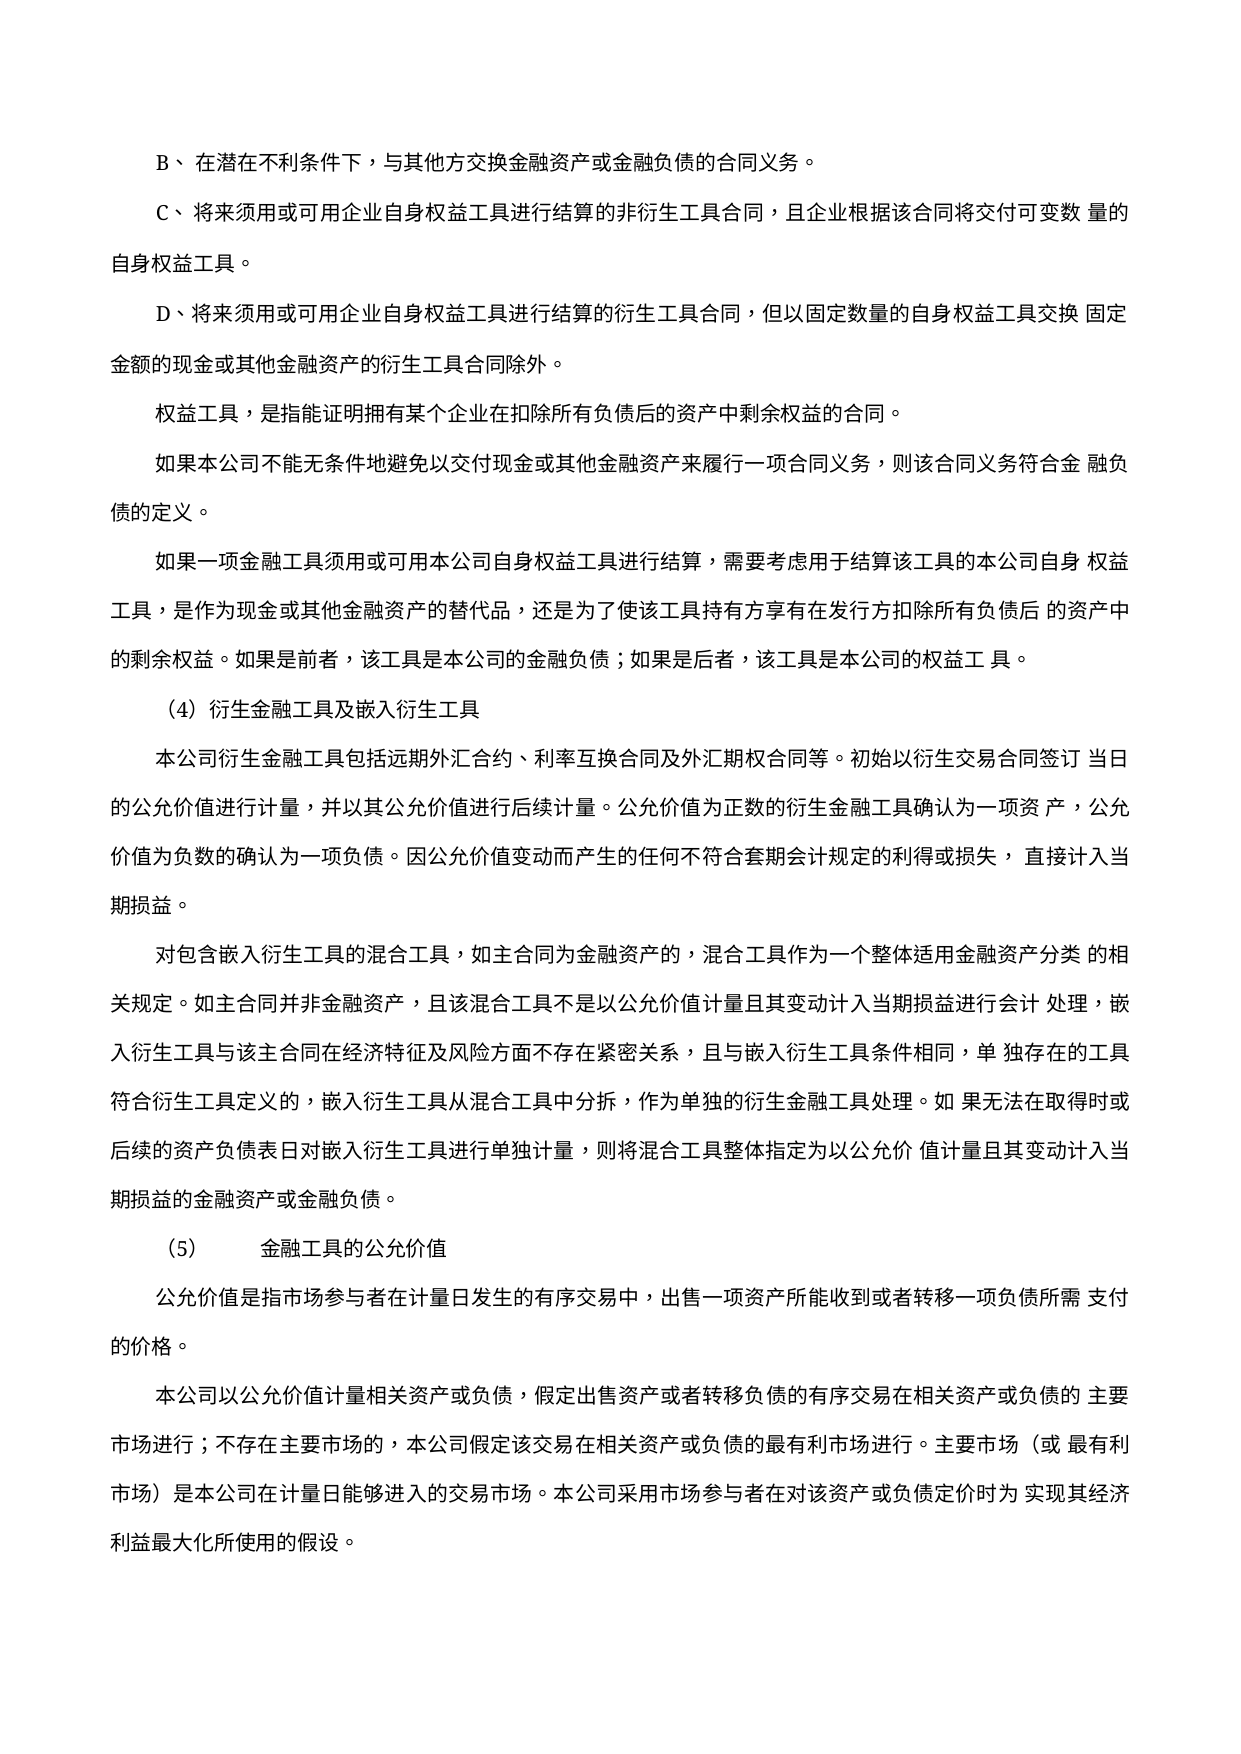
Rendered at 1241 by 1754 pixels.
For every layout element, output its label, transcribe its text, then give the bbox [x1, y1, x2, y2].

text C、 将来须用或可用企业自身权益工具进行结算的非衍生工具合同，且企业根据该合同将交付可变数 量的自身权益工具。 [110, 180, 1130, 281]
text 如果一项金融工具须用或可用本公司自身权益工具进行结算，需要考虑用于结算该工具的本公司自身 权益工具，是作为现金或其他金融资产的替代品，还是为了使该工具持有方享有在发行方扣除所有负债后 的资产中的剩余权益。如果是前者，该工具是本公司的金融负债；如果是后者，该工具是本公司的权益工 具。 [110, 530, 1130, 678]
text （4）衍生金融工具及嵌入衍生工具 [110, 678, 1130, 727]
text 本公司衍生金融工具包括远期外汇合约、利率互换合同及外汇期权合同等。初始以衍生交易合同签订 当日的公允价值进行计量，并以其公允价值进行后续计量。公允价值为正数的衍生金融工具确认为一项资 产，公允价值为负数的确认为一项负债。因公允价值变动而产生的任何不符合套期会计规定的利得或损失， 直接计入当期损益。 [110, 727, 1130, 924]
text 公允价值是指市场参与者在计量日发生的有序交易中，出售一项资产所能收到或者转移一项负债所需 支付的价格。 [110, 1266, 1130, 1365]
text 对包含嵌入衍生工具的混合工具，如主合同为金融资产的，混合工具作为一个整体适用金融资产分类 的相关规定。如主合同并非金融资产，且该混合工具不是以公允价值计量且其变动计入当期损益进行会计 处理，嵌入衍生工具与该主合同在经济特征及风险方面不存在紧密关系，且与嵌入衍生工具条件相同，单 独存在的工具符合衍生工具定义的，嵌入衍生工具从混合工具中分拆，作为单独的衍生金融工具处理。如 果无法在取得时或后续的资产负债表日对嵌入衍生工具进行单独计量，则将混合工具整体指定为以公允价 值计量且其变动计入当期损益的金融资产或金融负债。 [110, 924, 1130, 1217]
text B、 在潜在不利条件下，与其他方交换金融资产或金融负债的合同义务。 [110, 129, 1130, 180]
text D、 将来须用或可用企业自身权益工具进行结算的衍生工具合同，但以固定数量的自身权益工具交换 固定金额的现金或其他金融资产的衍生工具合同除外。 [110, 281, 1130, 382]
text （5） 金融工具的公允价值 [110, 1217, 1130, 1266]
text 权益工具，是指能证明拥有某个企业在扣除所有负债后的资产中剩余权益的合同。 [110, 382, 1130, 431]
text 如果本公司不能无条件地避免以交付现金或其他金融资产来履行一项合同义务，则该合同义务符合金 融负债的定义。 [110, 431, 1130, 530]
text 本公司以公允价值计量相关资产或负债，假定出售资产或者转移负债的有序交易在相关资产或负债的 主要市场进行；不存在主要市场的，本公司假定该交易在相关资产或负债的最有利市场进行。主要市场（或 最有利市场）是本公司在计量日能够进入的交易市场。本公司采用市场参与者在对该资产或负债定价时为 实现其经济利益最大化所使用的假设。 [110, 1365, 1130, 1561]
